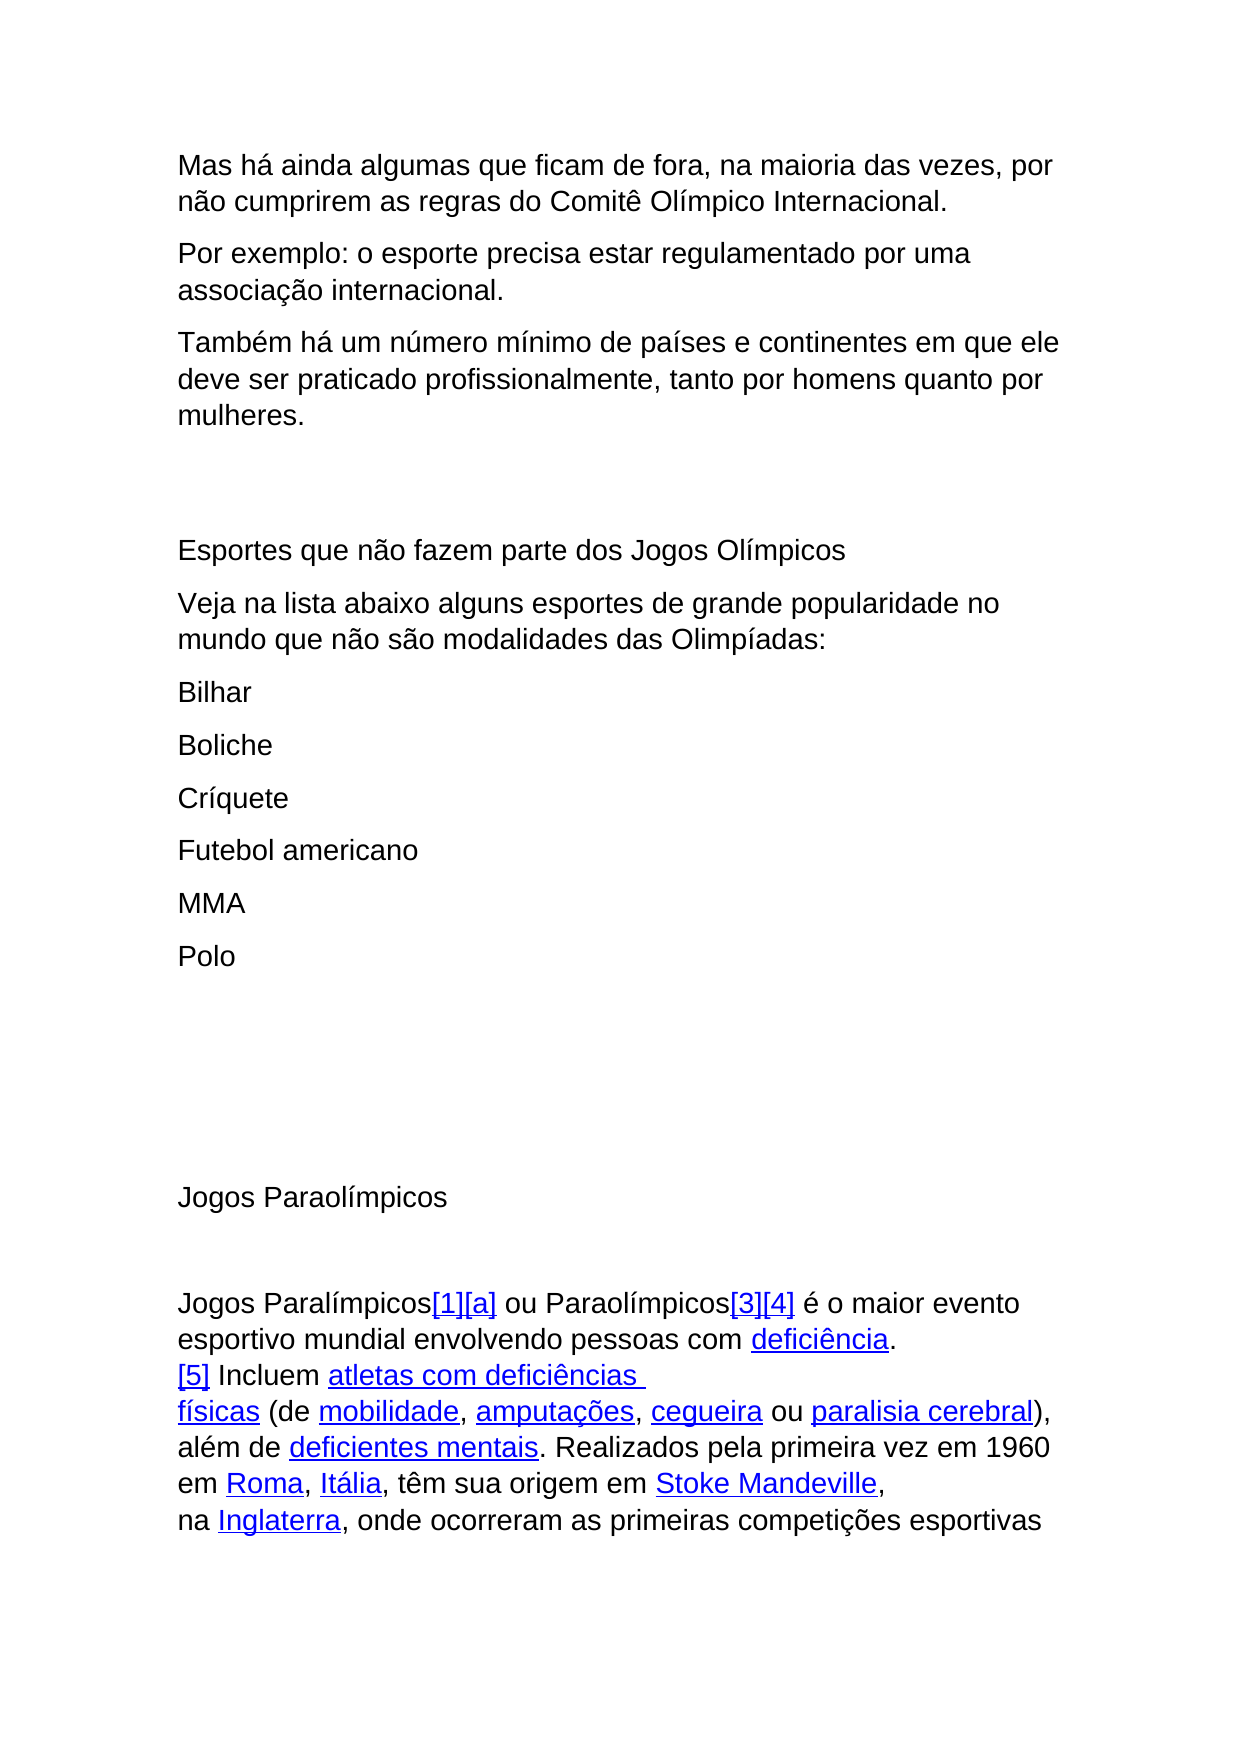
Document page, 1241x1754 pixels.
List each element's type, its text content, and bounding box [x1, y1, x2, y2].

text Também há um número mínimo de países e continentes em que ele deve ser praticado profissionalmente, tanto por homens quanto por mulheres. [177, 326, 1063, 431]
text Bilhar [177, 675, 1063, 708]
text Futebol americano [177, 833, 1063, 867]
text MMA [177, 886, 1063, 920]
text Esportes que não fazem parte dos Jogos Olímpicos [177, 533, 1063, 567]
text Veja na lista abaixo alguns esportes de grande popularidade no mundo que não são modalidades das Olimpíadas: [177, 586, 1063, 656]
text Críquete [177, 781, 1063, 814]
text Por exemplo: o esporte precisa estar regulamentado por uma associação internacional. [177, 237, 1063, 306]
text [177, 1286, 1063, 1536]
text Mas há ainda algumas que ficam de fora, na maioria das vezes, por não cumprirem as regras do Comitê Olímpico Internacional. [177, 148, 1063, 217]
text Jogos Paraolímpicos [177, 1180, 1063, 1214]
text Boliche [177, 728, 1063, 761]
text Polo [177, 939, 1063, 973]
